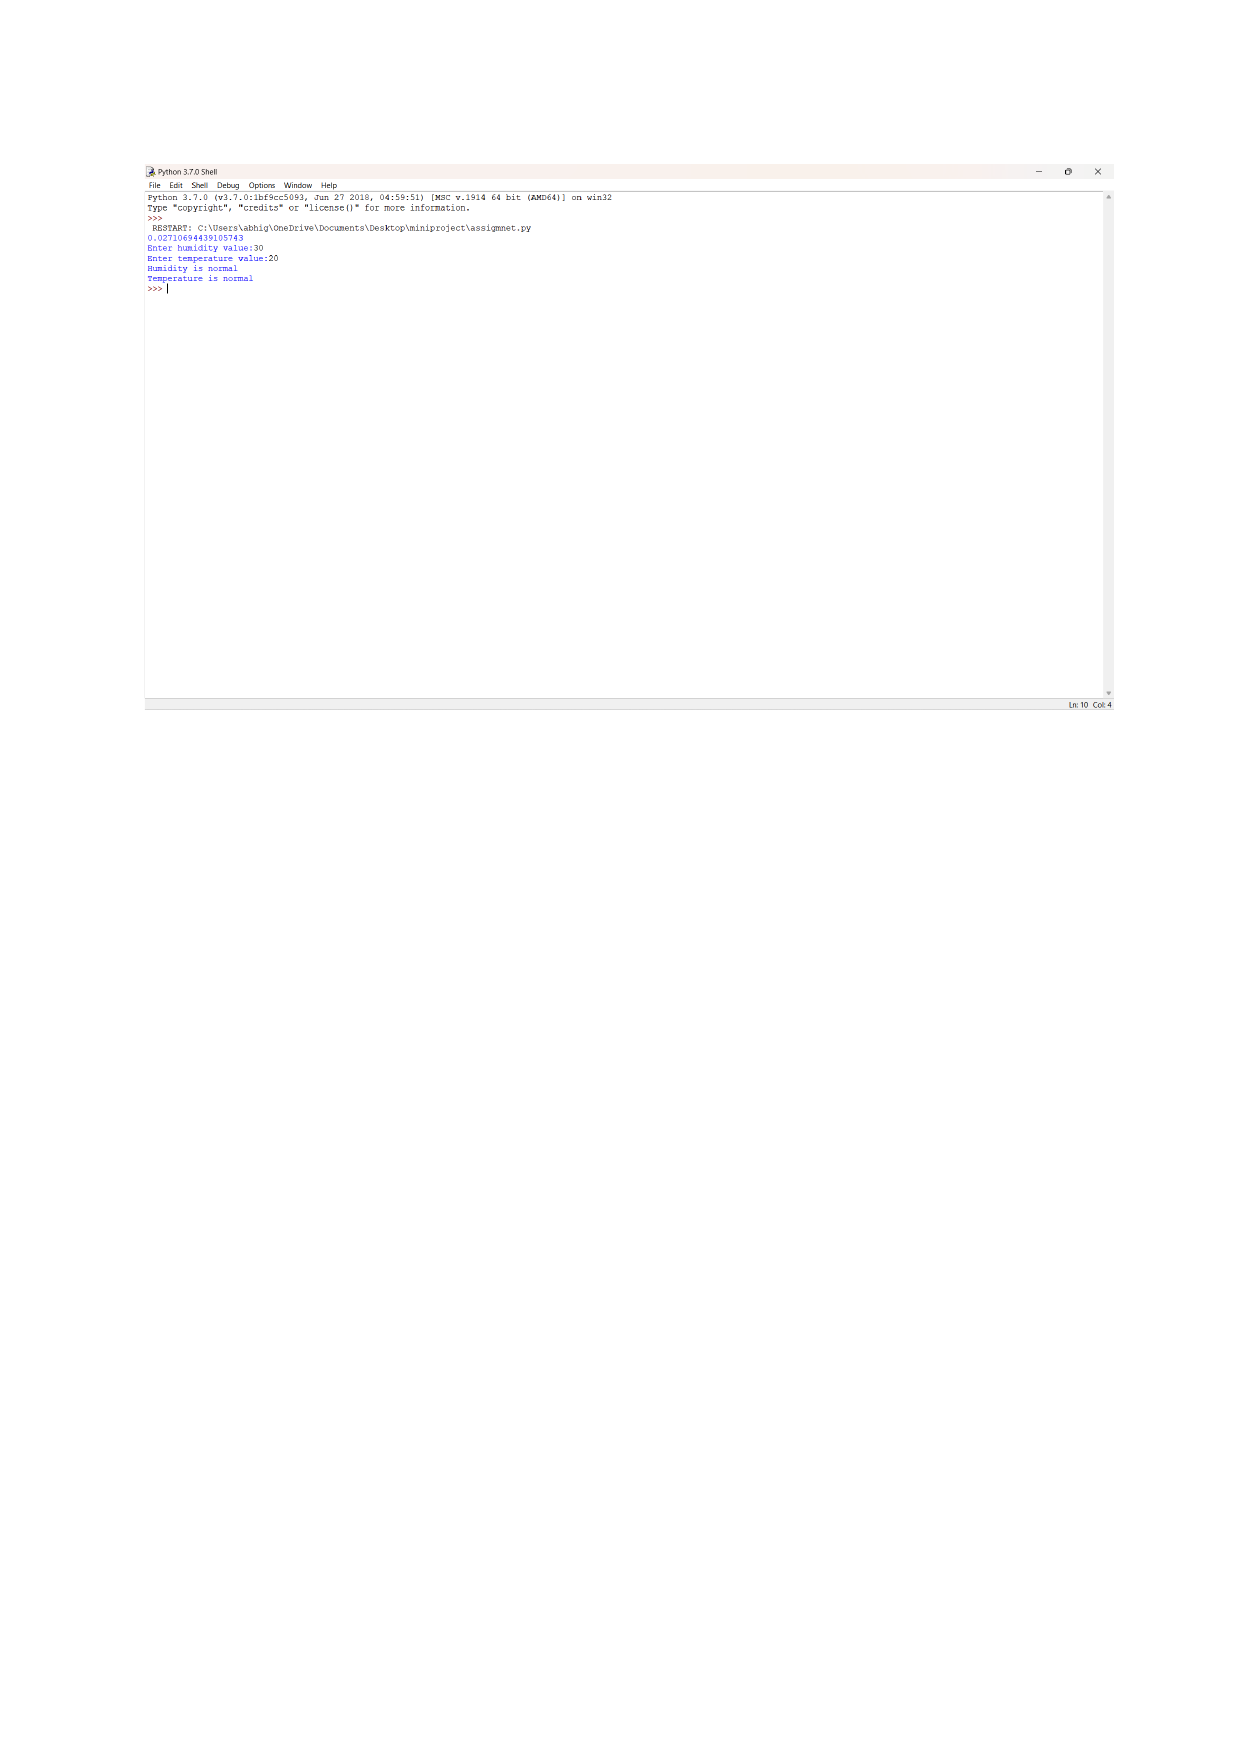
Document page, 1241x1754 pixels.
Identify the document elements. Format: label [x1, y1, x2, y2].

picture [144, 164, 1114, 710]
